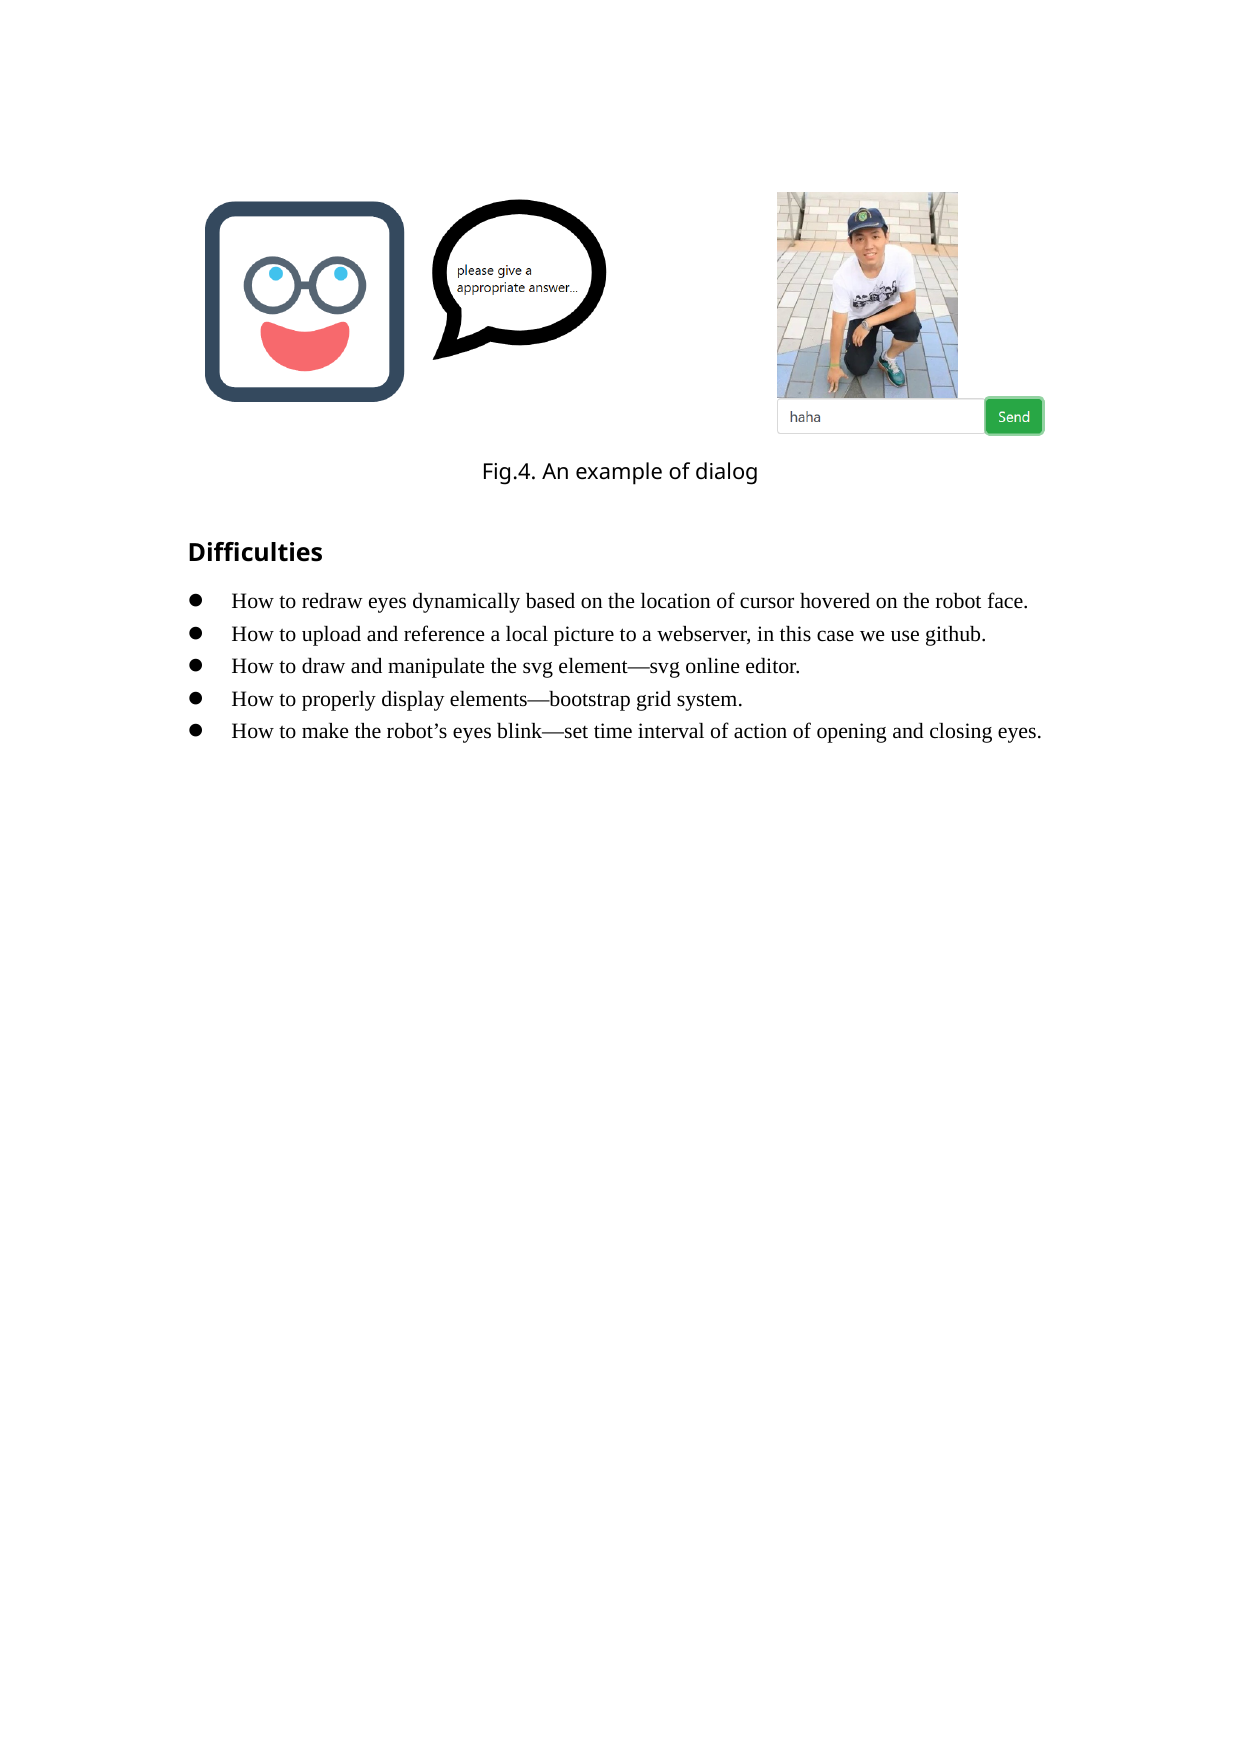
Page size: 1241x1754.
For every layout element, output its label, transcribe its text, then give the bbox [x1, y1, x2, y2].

list How to upload and reference a local picture to a webserver, in this case we use github. [187, 617, 1053, 649]
list How to redraw eyes dynamically based on the location of cursor hovered on the robot face. [187, 584, 1053, 617]
list How to properly display elements—bootstrap grid system. [187, 682, 1053, 714]
text Fig.4. An example of dialog [187, 454, 1053, 487]
picture [187, 162, 1053, 452]
list How to make the robot’s eyes blink—set time interval of action of opening and closing eyes. [187, 714, 1053, 747]
list How to draw and manipulate the svg element—svg online editor. [187, 649, 1053, 682]
text Difficulties [187, 519, 1053, 584]
